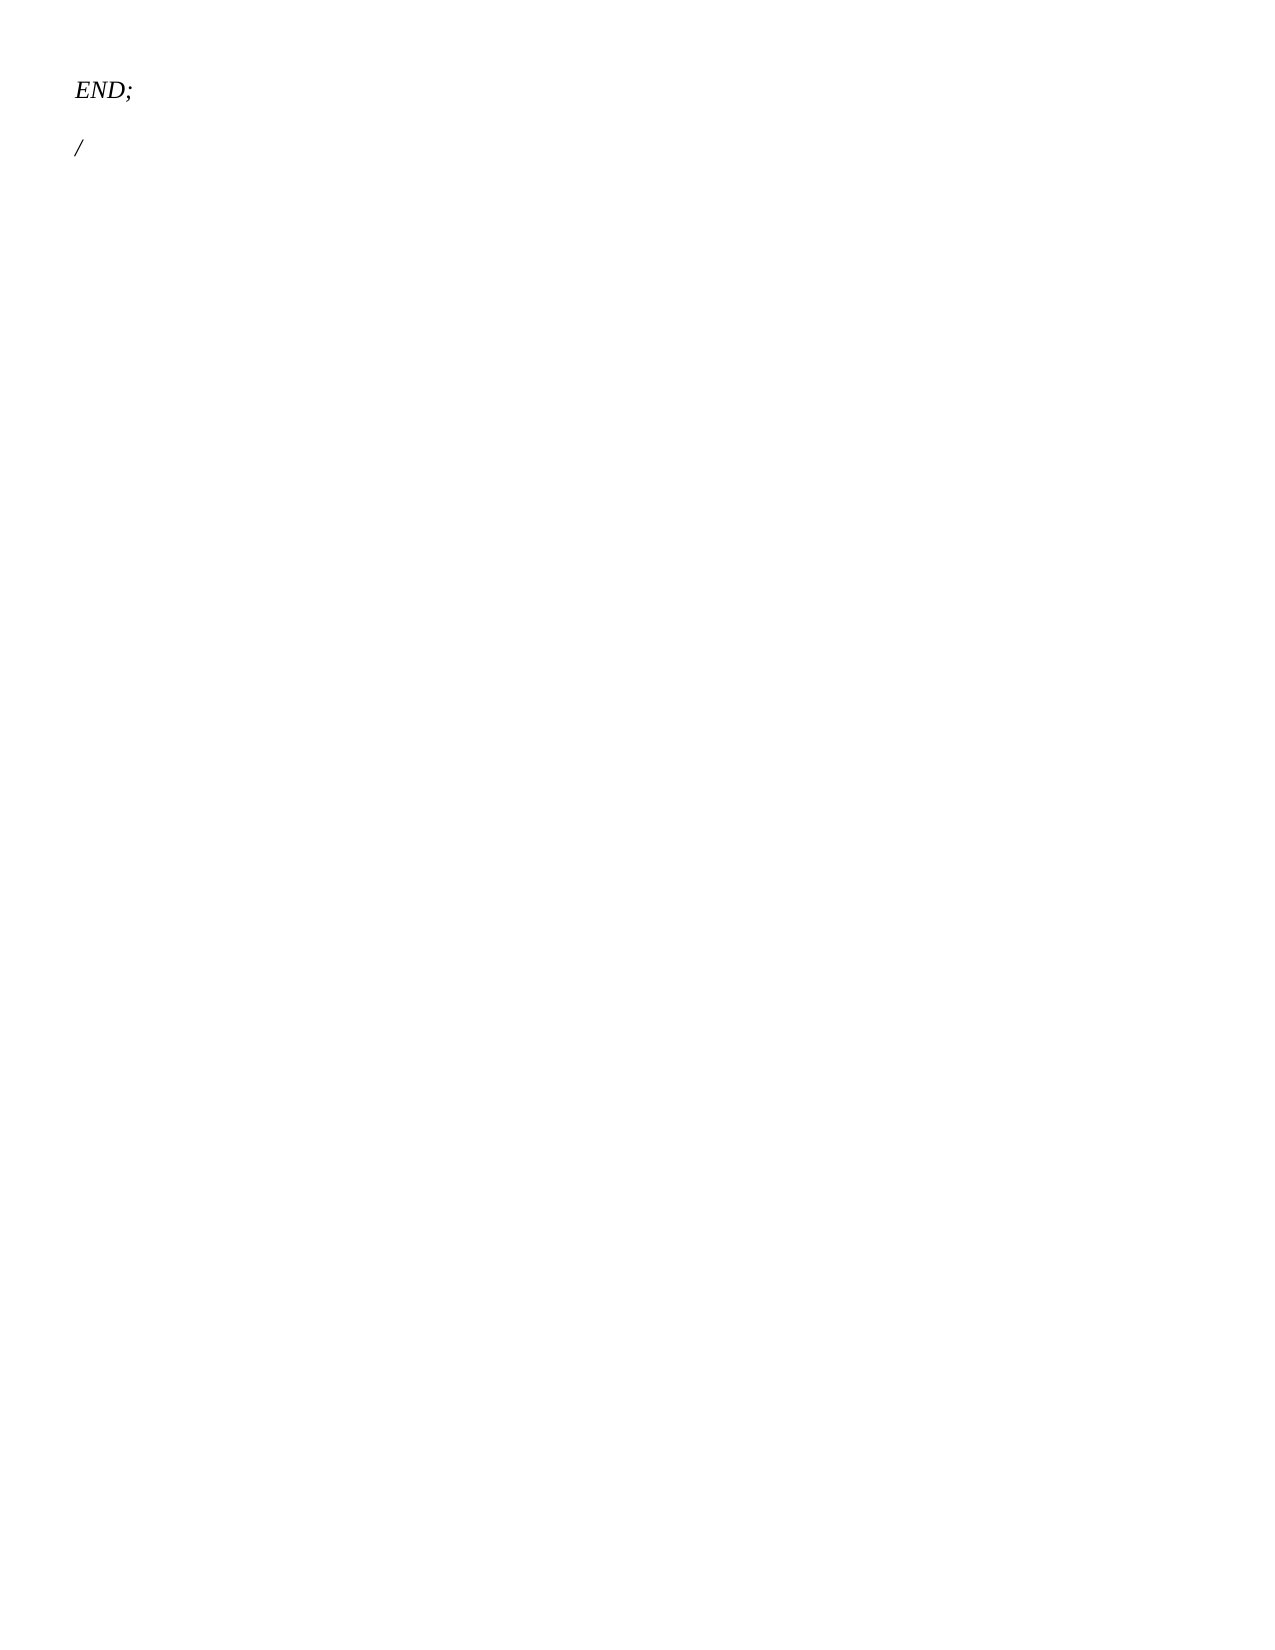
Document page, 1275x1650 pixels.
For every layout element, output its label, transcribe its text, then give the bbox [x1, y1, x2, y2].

text / [75, 133, 1200, 162]
text END; [75, 75, 1200, 104]
